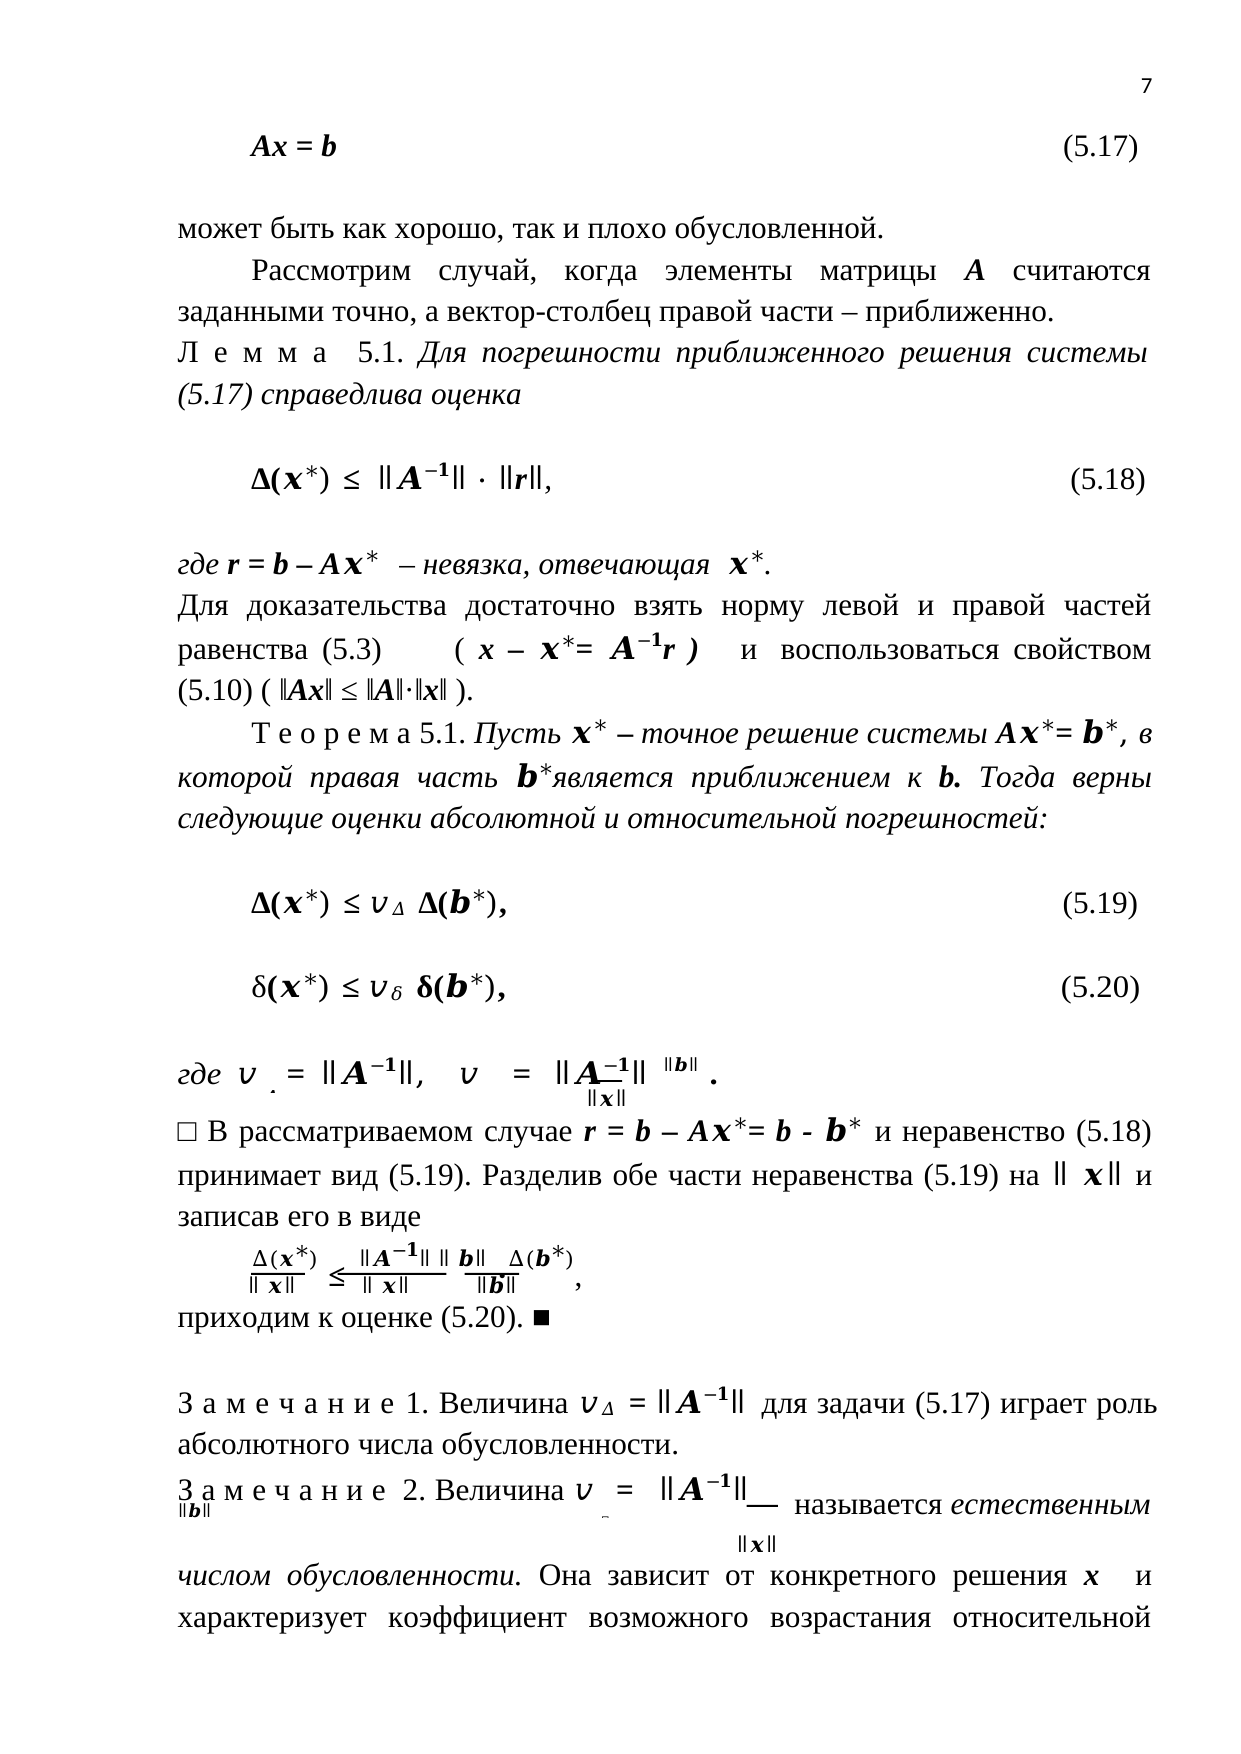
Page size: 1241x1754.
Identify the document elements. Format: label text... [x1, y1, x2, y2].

text приходим к оценке (5.20). ■ [177, 1298, 1198, 1334]
text где 𝑣 = ǁ𝑨−𝟏ǁ, 𝑣 = ǁ𝑨−𝟏ǁ ǁ𝒃ǁ . [177, 1060, 1198, 1091]
text З а м е ч а н и е 2. Величина 𝑣 = ǁ𝑨−𝟏ǁ ǁ𝒃ǁ [177, 1476, 777, 1537]
text З а м е ч а н и е 1. Величина 𝑣𝛥 = ǁ𝑨−𝟏ǁ для задачи (5.17) играет роль абсолютного числа обусловленности. [177, 1382, 1198, 1461]
text ∆(𝒙∗) ≤ ǁ𝑨−𝟏ǁ · ǁrǁ, (5.18) [251, 459, 1198, 497]
text ǁ𝒃ǁ [476, 1272, 1198, 1298]
text ∆(𝒙∗) ≤ 𝑣𝛥 ∆(𝒃∗), (5.19) [251, 882, 1198, 920]
text Т е о р е м а 5.1. Пусть 𝒙∗ – точное решение системы A𝒙∗= 𝒃∗, в которой правая часть 𝒃∗является приближением к b. Тогда верны следующие оценки абсолютной и относительной погрешностей: [177, 713, 1152, 835]
text 7 [77, 71, 1152, 99]
text числом обусловленности. Она зависит от конкретного решения x и характеризует коэффициент возможного возрастания относительной [177, 1557, 1152, 1634]
text может быть как хорошо, так и плохо обусловленной. [177, 210, 1198, 246]
text Л е м м а 5.1. Для погрешности приближенного решения системы (5.17) справедлива оценка [177, 334, 1151, 411]
text ∆(𝒙∗) ≤ ǁ𝑨−𝟏ǁ ǁ 𝒃ǁ ·∆(𝒃∗), [251, 1243, 1198, 1272]
text ǁ𝒙ǁ [98, 1091, 1115, 1111]
text Для доказательства достаточно взять норму левой и правой частей равенства (5.3) ( x – 𝒙∗= 𝑨−𝟏r ) и воспользоваться свойством (5.10) ( ǁAxǁ ≤ ǁAǁ·ǁxǁ ). [177, 587, 1152, 707]
text Ax = b (5.17) [251, 127, 1198, 163]
text δ(𝒙∗) ≤ 𝑣𝛿 δ(𝒃∗), (5.20) [251, 967, 1198, 1004]
text □ В рассматриваемом случае r = b – A𝒙∗= b - 𝒃∗ и неравенство (5.18) принимает вид (5.19). Разделив обе части неравенства (5.19) на ǁ 𝒙ǁ и записав его в виде [177, 1111, 1152, 1233]
text ǁ𝒙ǁ [77, 1537, 777, 1557]
text ǁ 𝒙ǁ [300, 1272, 409, 1298]
text где r = b – A𝒙∗ – невязка, отвечающая 𝒙∗. [177, 543, 1198, 581]
text называется естественным [794, 1486, 1198, 1522]
text Рассмотрим случай, когда элементы матрицы A считаются заданными точно, а вектор-столбец правой части – приближенно. [177, 251, 1152, 328]
text ǁ 𝒙ǁ [77, 1272, 296, 1298]
